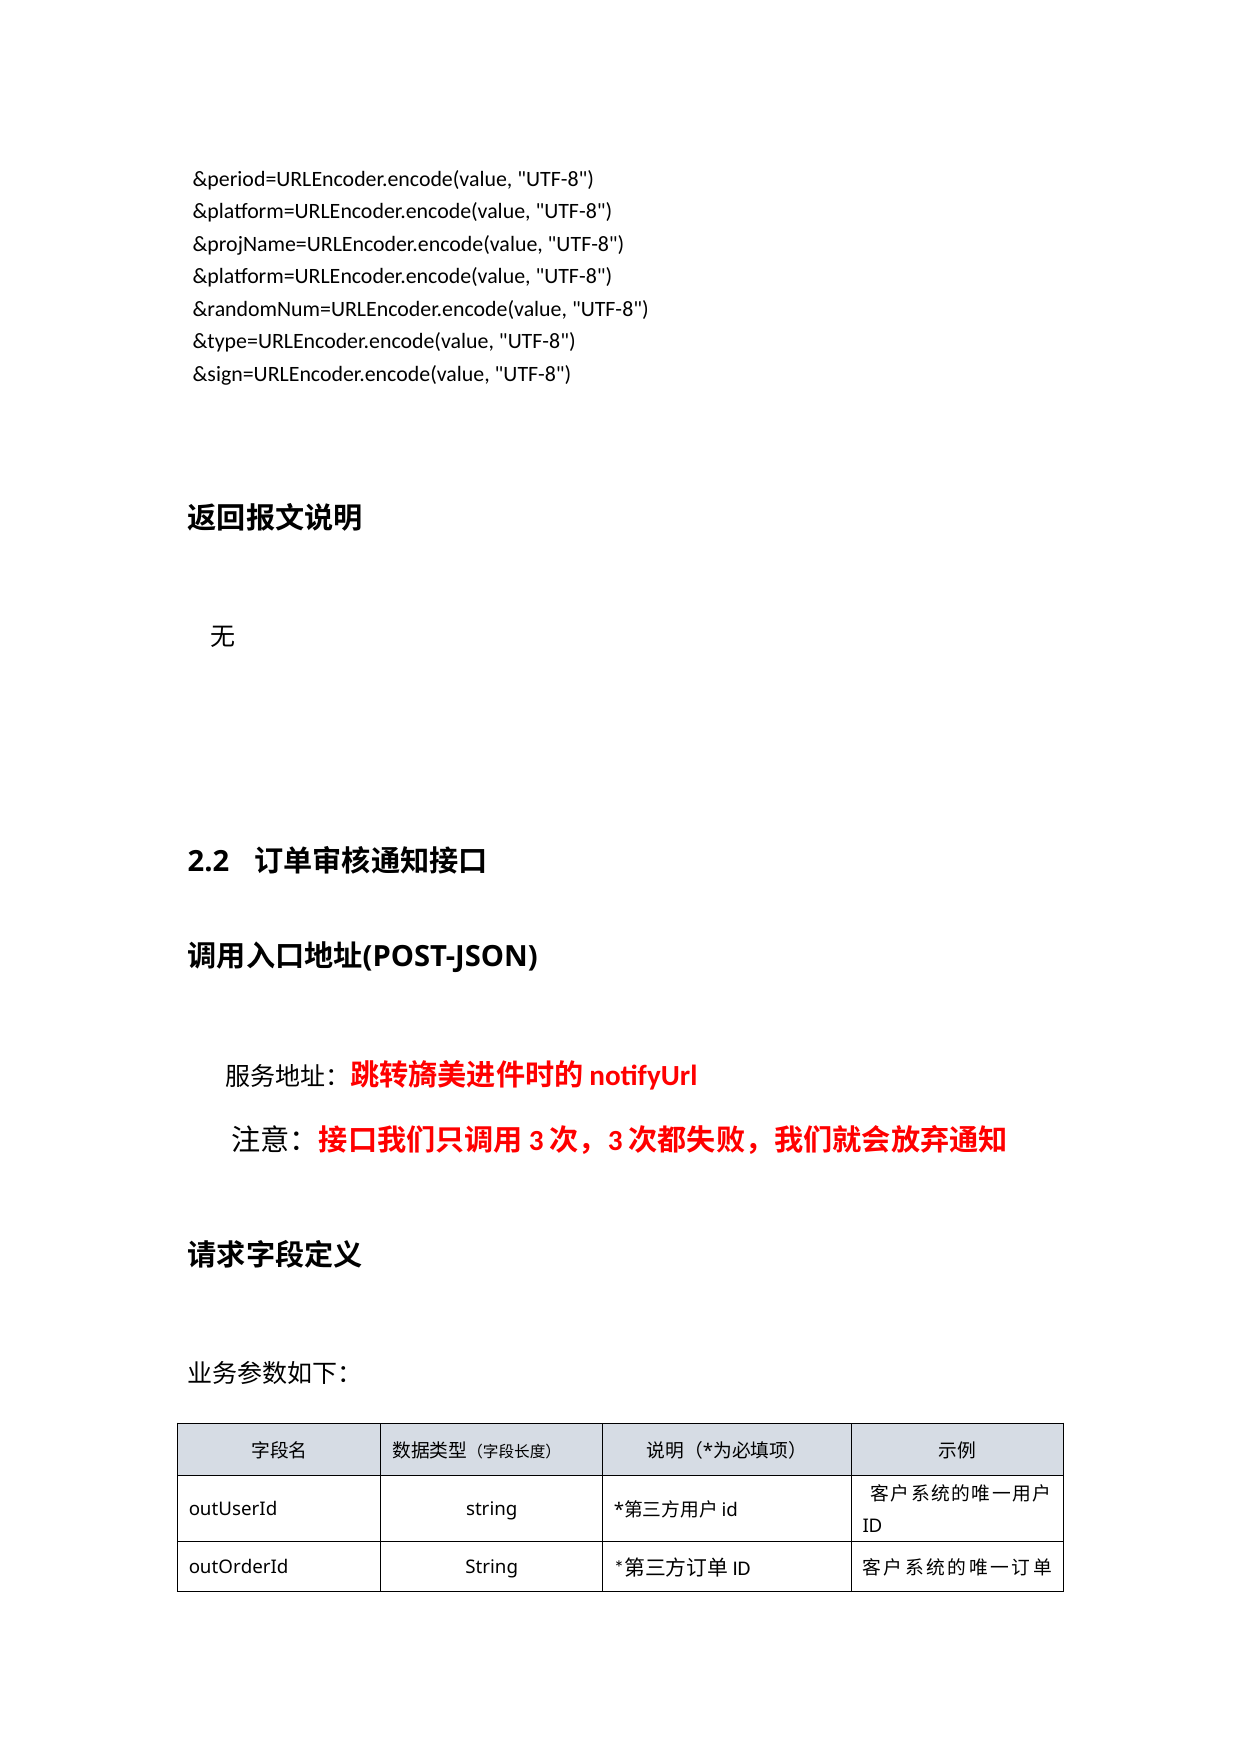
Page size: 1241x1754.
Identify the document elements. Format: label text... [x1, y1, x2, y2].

text &randomNum=URLEncoder.encode(value, "UTF-8") [187, 292, 1053, 324]
table_cell 客户系统的唯一订单ID [852, 1542, 1063, 1591]
text &period=URLEncoder.encode(value, "UTF-8") [187, 162, 1053, 194]
table_header 字段名 [178, 1424, 380, 1475]
subtitle 订单审核通知接口 [187, 827, 1053, 892]
text &projName=URLEncoder.encode(value, "UTF-8") [187, 227, 1053, 259]
text 注意：接口我们只调用3次，3次都失败，我们就会放弃通知 [187, 1105, 1053, 1170]
table_header 数据类型（字段长度） [381, 1424, 602, 1475]
text 业务参数如下： [187, 1339, 1053, 1404]
table_cell outOrderId [178, 1542, 380, 1591]
table_cell string [381, 1476, 602, 1541]
table_header 示例 [852, 1424, 1063, 1475]
table_cell *第三方订单ID [603, 1542, 851, 1591]
subtitle 请求字段定义 [187, 1220, 1053, 1285]
subtitle 调用入口地址(POST-JSON) [187, 921, 1053, 986]
text &platform=URLEncoder.encode(value, "UTF-8") [187, 259, 1053, 292]
text 无 [187, 602, 1053, 667]
text 服务地址：跳转旖美进件时的notifyUrl [187, 1040, 1053, 1105]
table_cell *第三方用户id [603, 1476, 851, 1541]
table_cell 客户系统的唯一用户ID [852, 1476, 1063, 1541]
table_cell String [381, 1542, 602, 1591]
table_header 说明（*为必填项） [603, 1424, 851, 1475]
text &type=URLEncoder.encode(value, "UTF-8") [187, 324, 1053, 357]
subtitle 返回报文说明 [187, 484, 1053, 549]
text &sign=URLEncoder.encode(value, "UTF-8") [187, 357, 1053, 389]
table_cell outUserId [178, 1476, 380, 1541]
text &platform=URLEncoder.encode(value, "UTF-8") [187, 194, 1053, 227]
